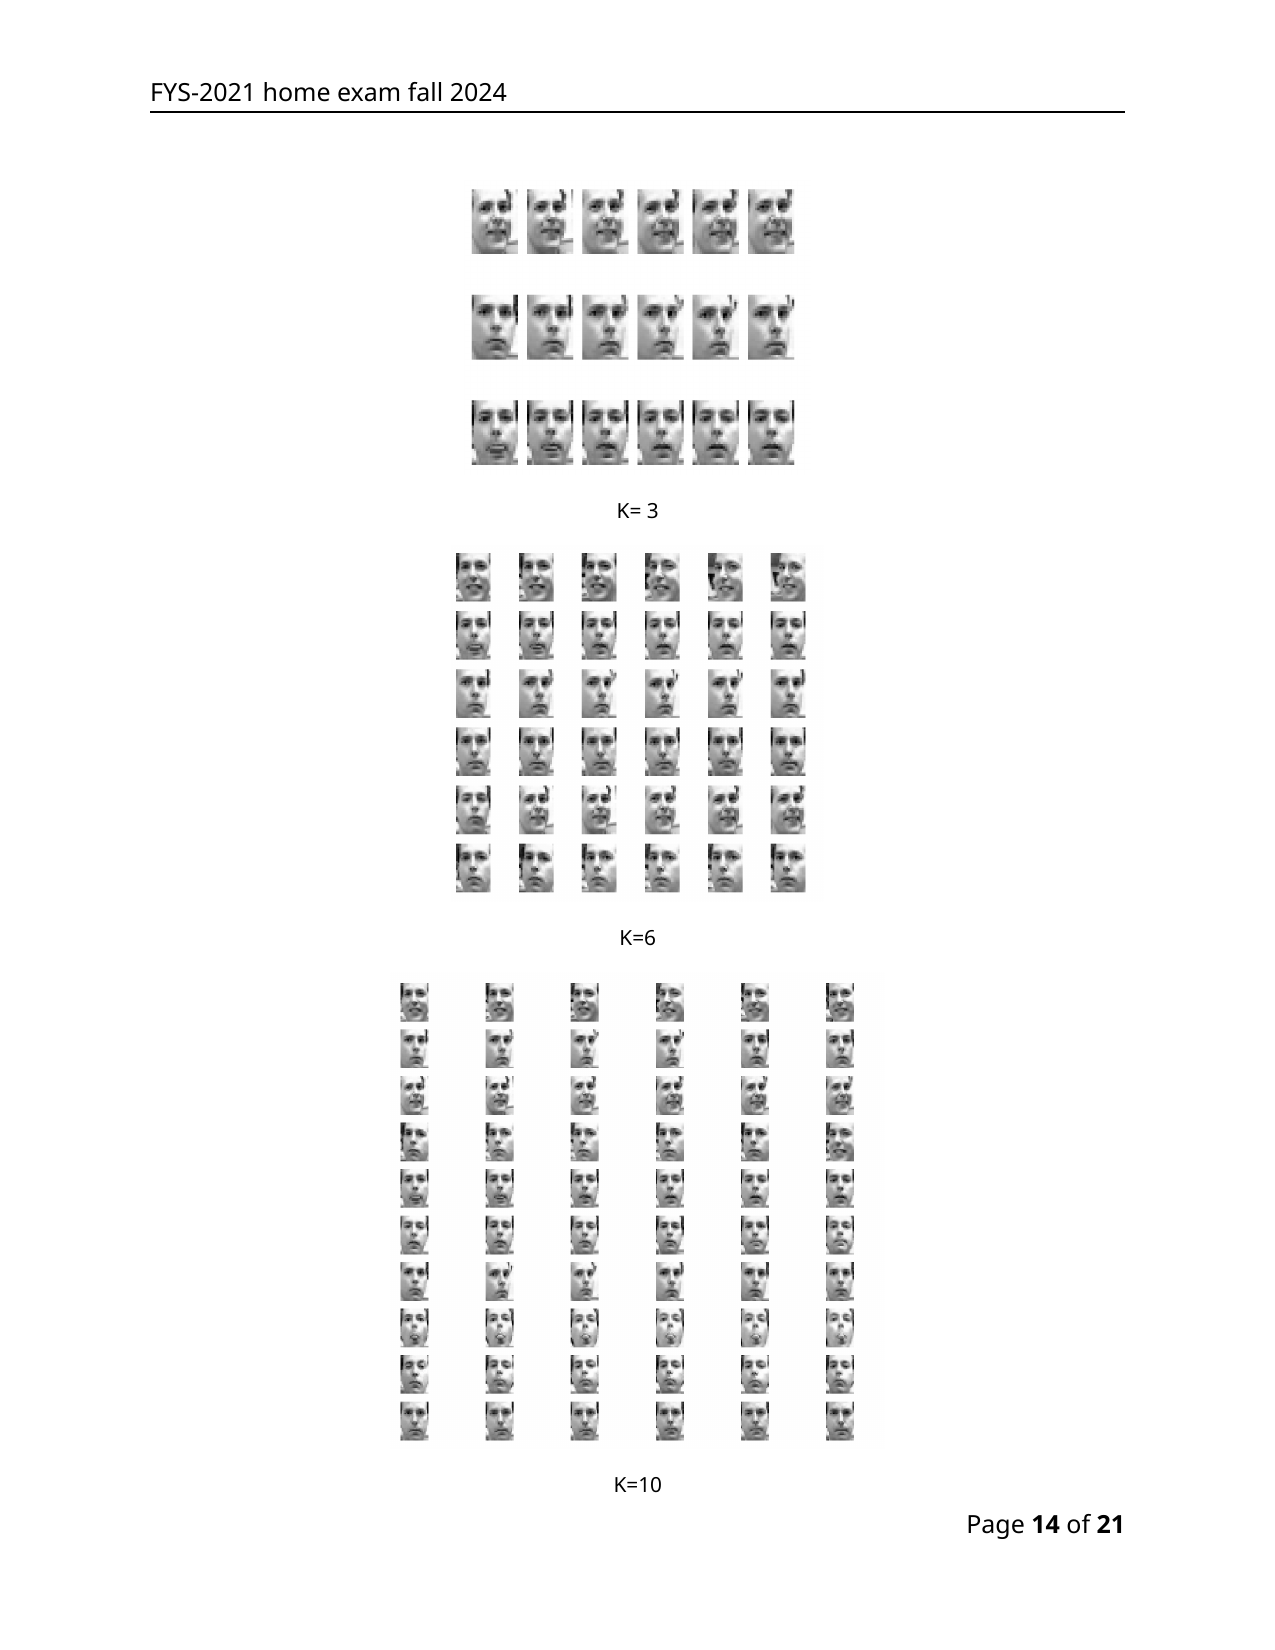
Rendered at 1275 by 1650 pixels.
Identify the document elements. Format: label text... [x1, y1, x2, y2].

picture [451, 545, 824, 902]
text K= 3 [150, 496, 1125, 524]
picture [464, 180, 811, 475]
picture [389, 972, 886, 1449]
text K=6 [150, 923, 1125, 952]
text K=10 [150, 1470, 1125, 1499]
